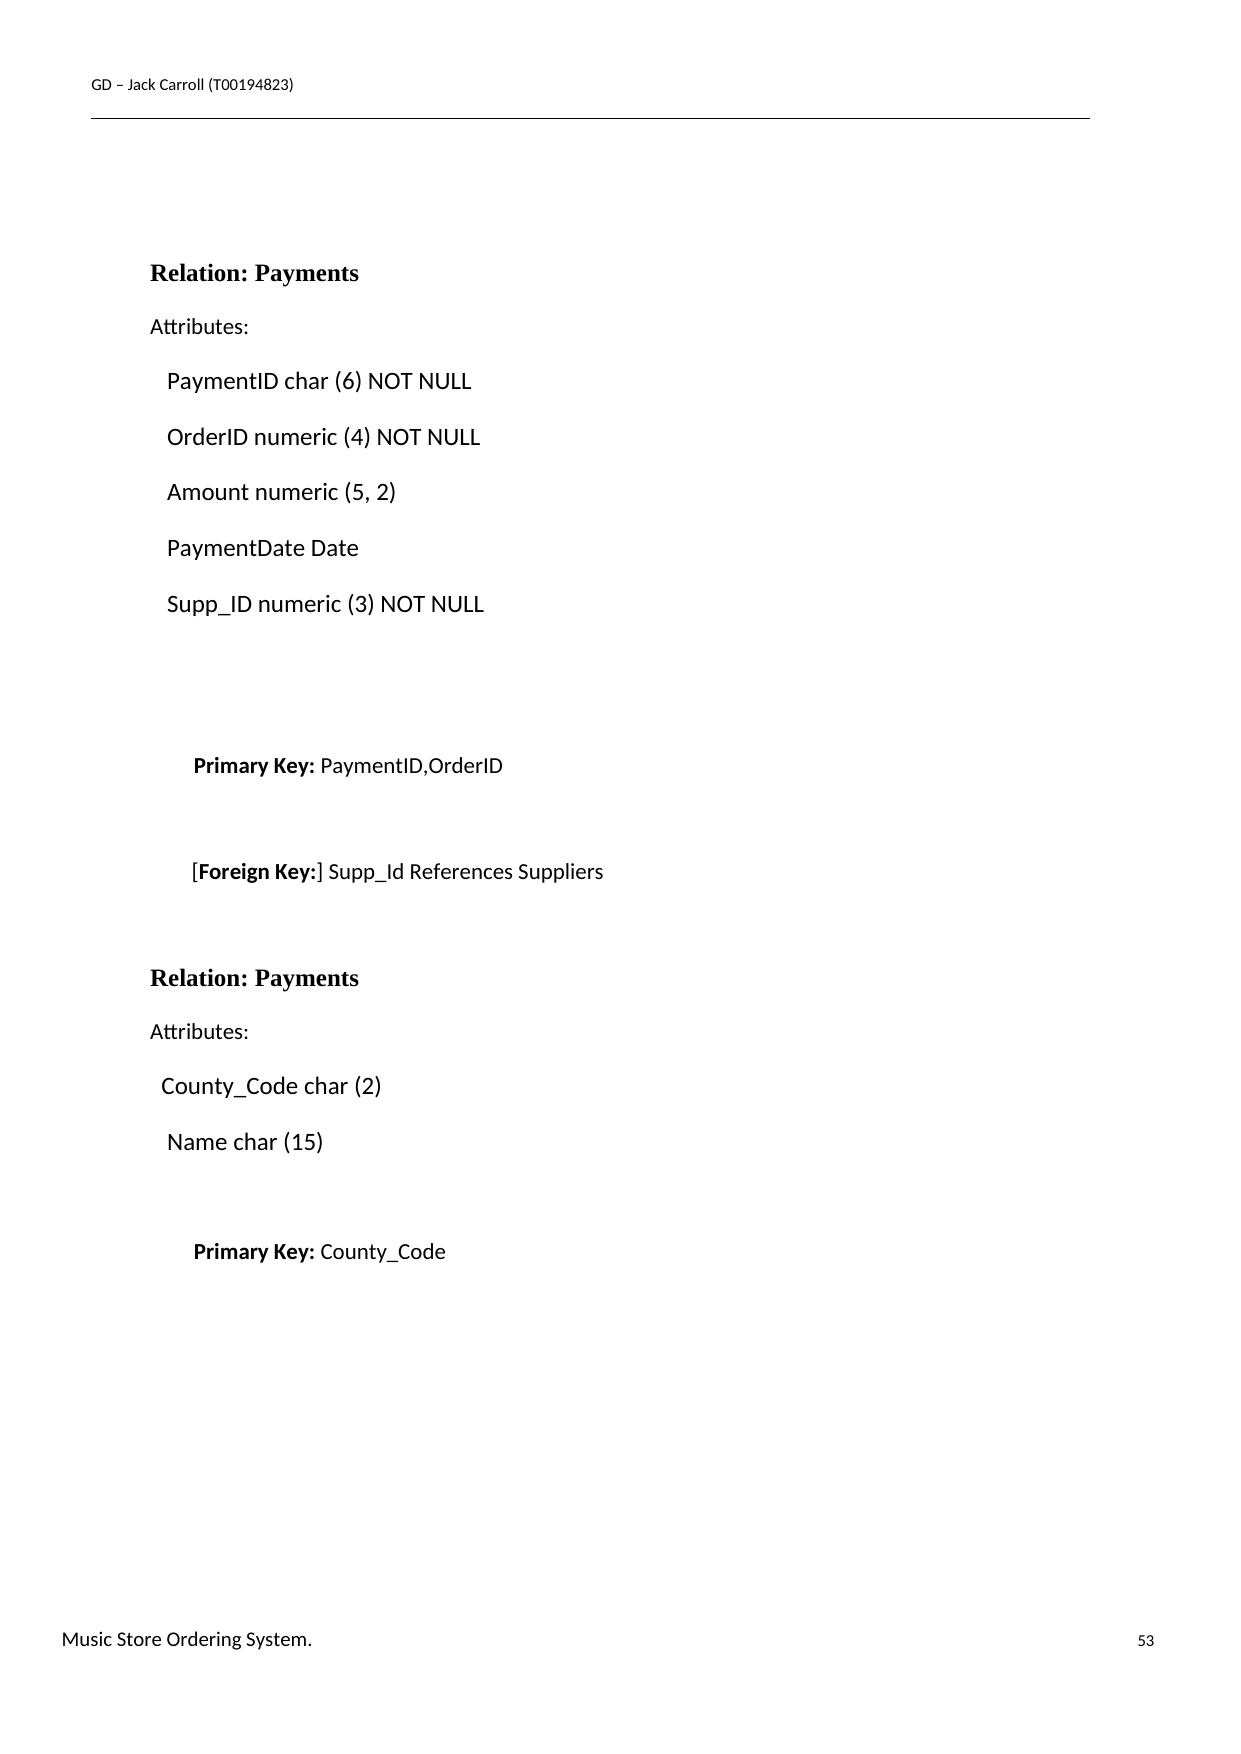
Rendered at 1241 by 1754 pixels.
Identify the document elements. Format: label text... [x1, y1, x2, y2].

text [Foreign Key:] Supp_Id References Suppliers [150, 857, 1107, 885]
text OrderID numeric (4) NOT NULL [150, 421, 1240, 451]
text Name char (15) [150, 1126, 1240, 1156]
text PaymentDate Date [150, 532, 1240, 563]
text Relation: Payments [150, 963, 1107, 992]
text Supp_ID numeric (3) NOT NULL [150, 588, 1240, 619]
text Attributes: [150, 1017, 1240, 1045]
text PaymentID char (6) NOT NULL [150, 365, 1240, 395]
text Attributes: [150, 312, 1240, 340]
text County_Code char (2) [150, 1070, 1240, 1100]
text Primary Key: PaymentID,OrderID [150, 751, 1107, 779]
text Relation: Payments [150, 258, 1107, 287]
text Amount numeric (5, 2) [150, 476, 1240, 507]
text Primary Key: County_Code [150, 1237, 1107, 1265]
